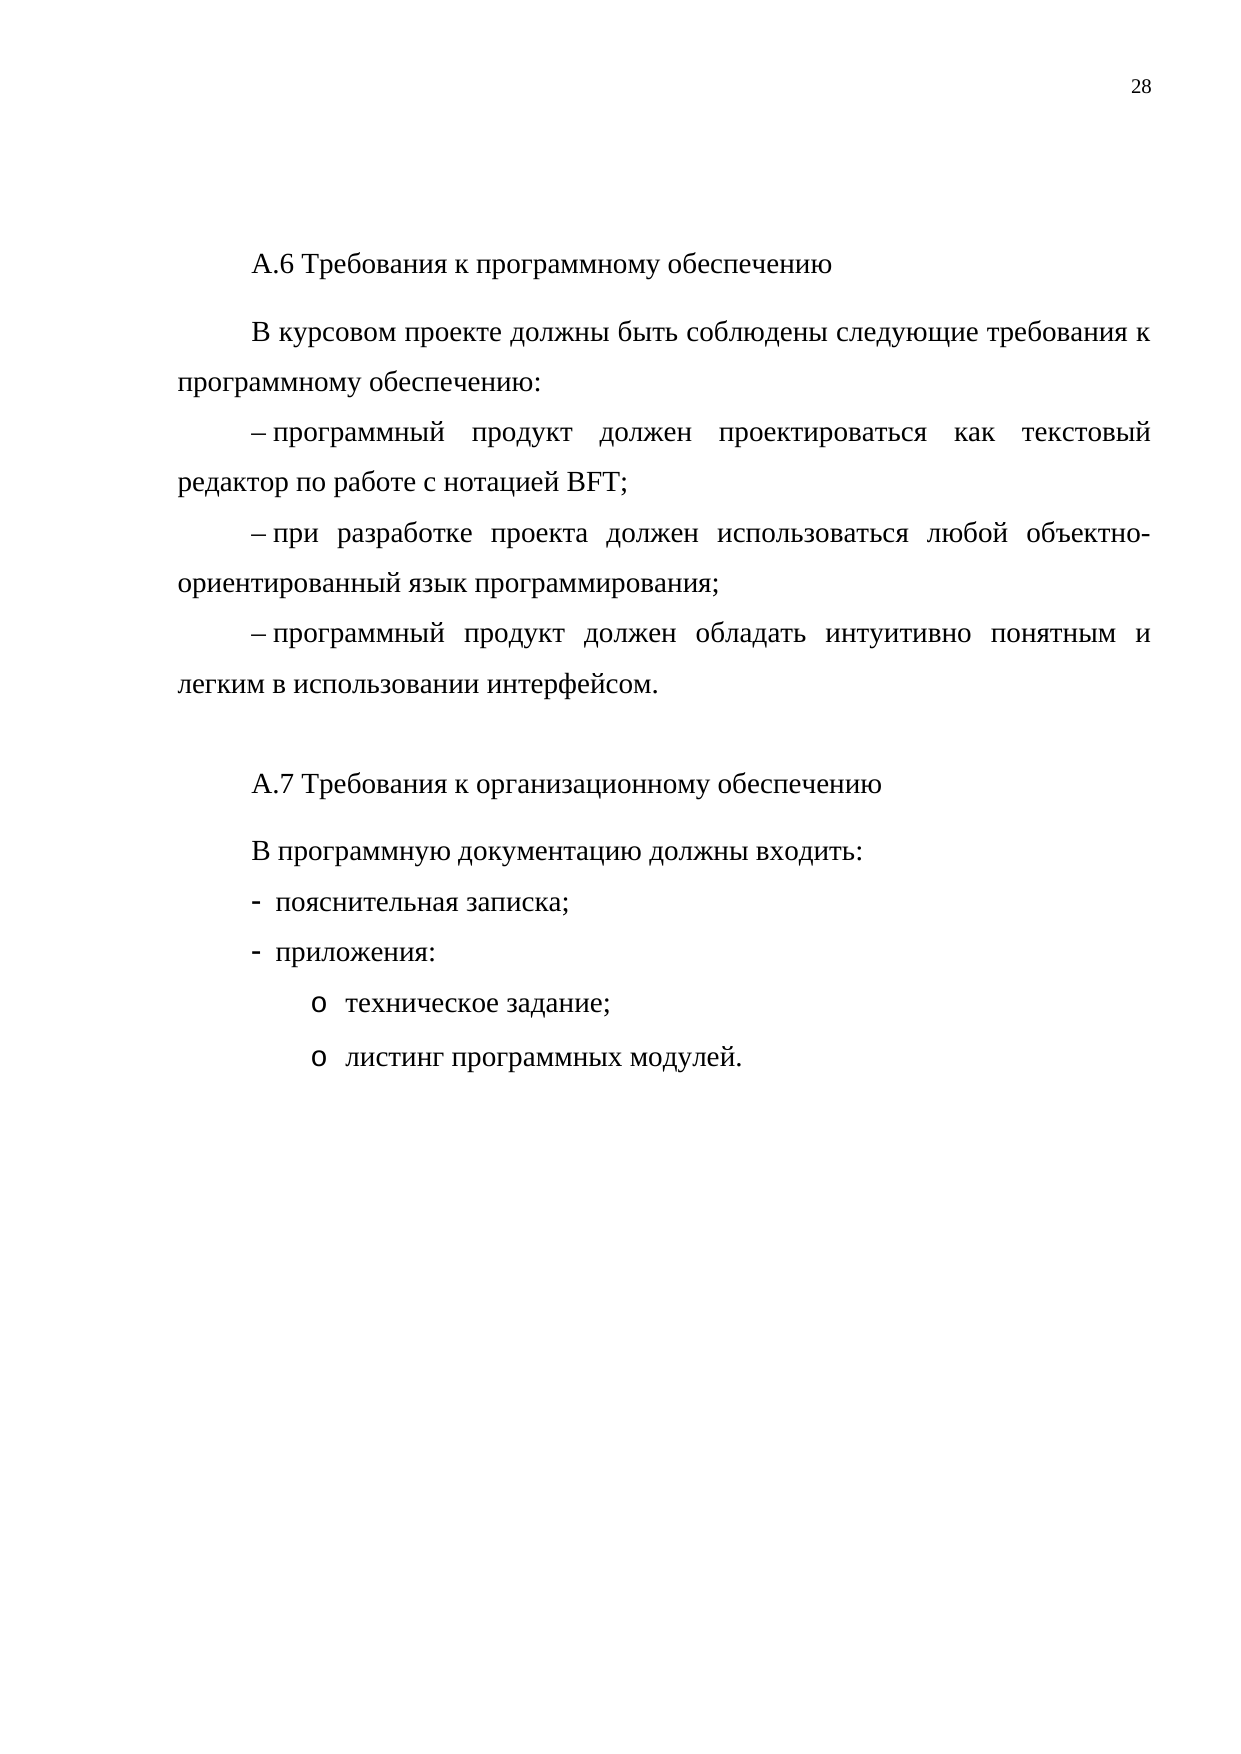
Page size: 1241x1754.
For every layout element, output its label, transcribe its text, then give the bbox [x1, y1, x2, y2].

subtitle В курсовом проекте должны быть соблюдены следующие требования к программному обеспечению: [177, 314, 1152, 397]
subtitle программный продукт должен обладать интуитивно понятным и легким в использовании интерфейсом. [177, 616, 1152, 699]
subtitle А.6 Требования к программному обеспечению [177, 247, 1152, 280]
subtitle листинг программных модулей. [177, 1039, 1152, 1075]
subtitle А.7 Требования к организационному обеспечению [177, 766, 1152, 800]
subtitle пояснительная записка; [177, 884, 1152, 917]
subtitle при разработке проекта должен использоваться любой объектно-ориентированный язык программирования; [177, 515, 1152, 599]
subtitle приложения: [177, 934, 1152, 968]
subtitle В программную документацию должны входить: [177, 833, 1152, 867]
subtitle техническое задание; [177, 985, 1152, 1021]
subtitle программный продукт должен проектироваться как текстовый редактор по работе с нотацией BFT; [177, 414, 1152, 498]
